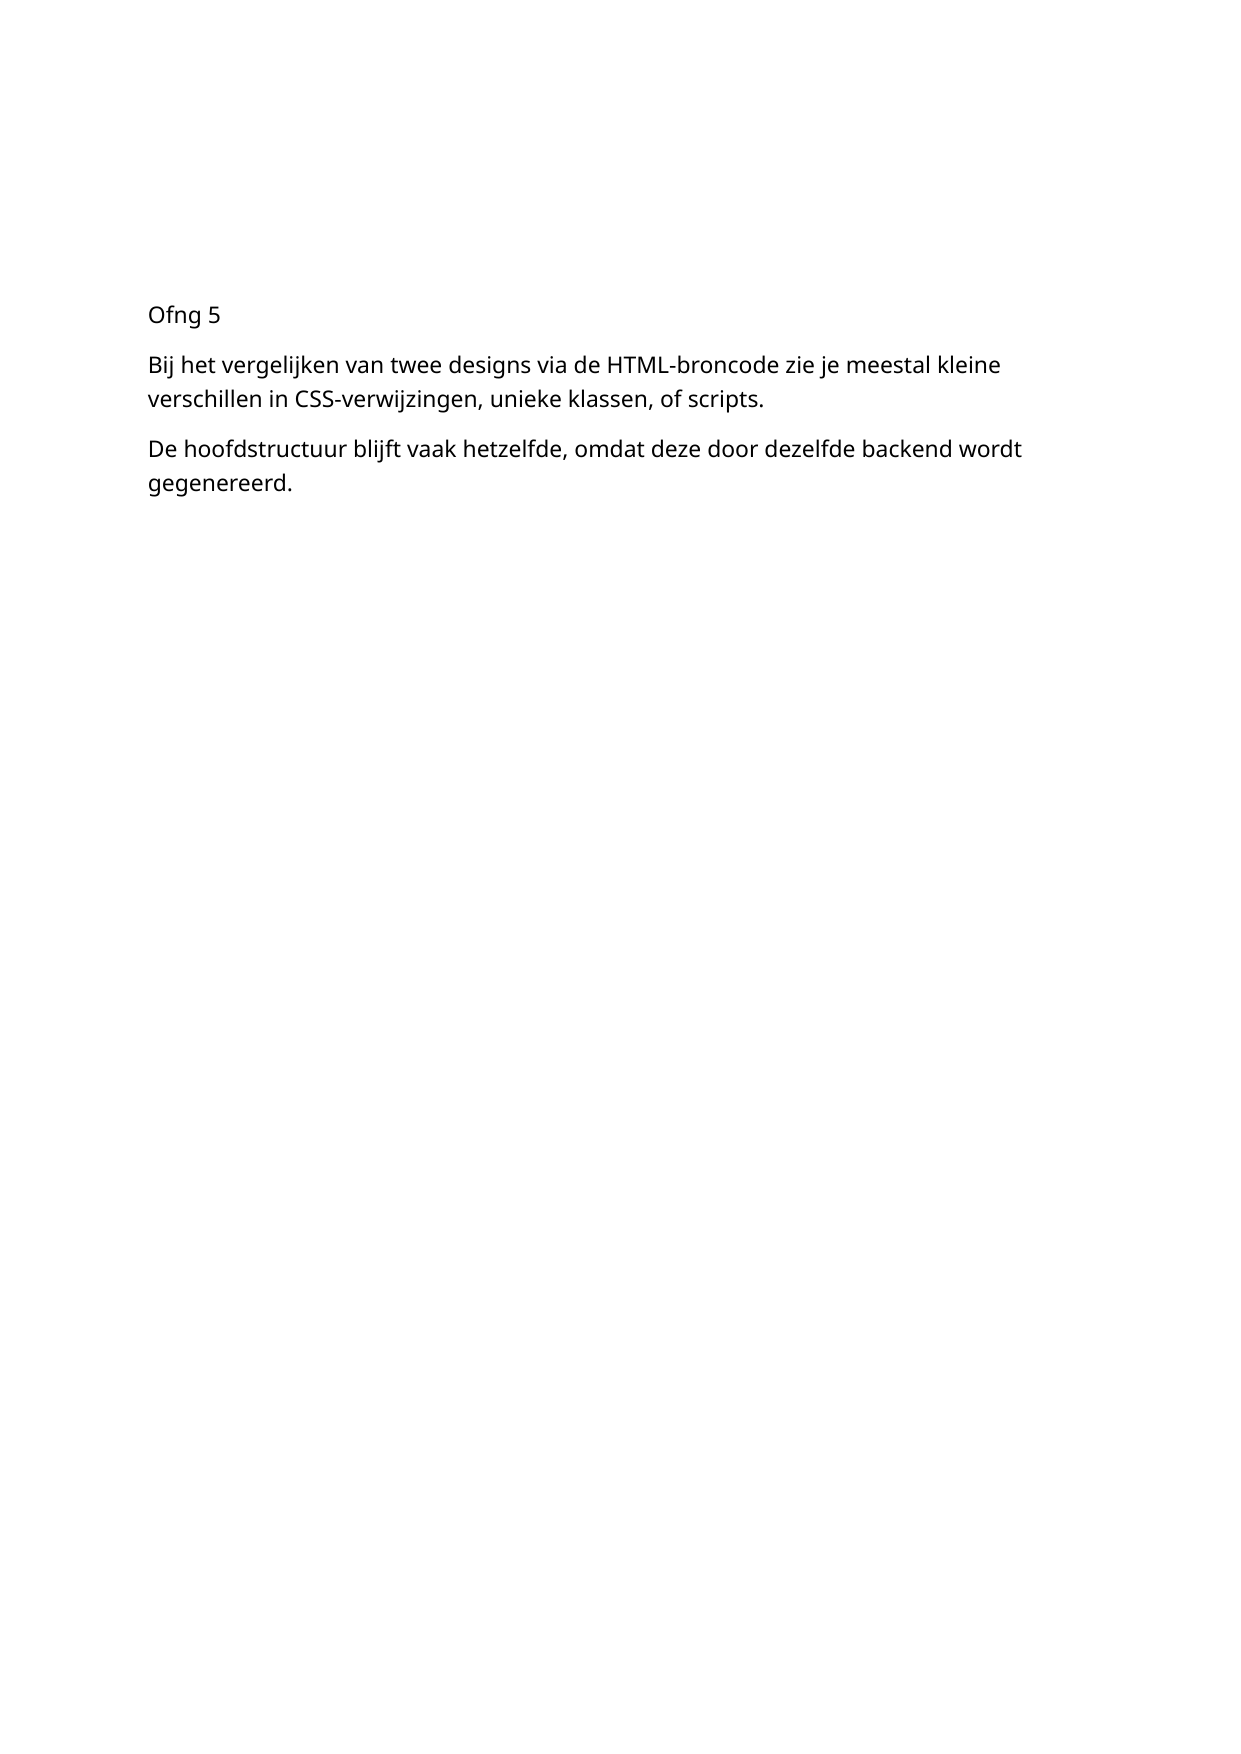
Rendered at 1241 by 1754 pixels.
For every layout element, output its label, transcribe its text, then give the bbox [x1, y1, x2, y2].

text Bij het vergelijken van twee designs via de HTML-broncode zie je meestal kleine verschillen in CSS-verwijzingen, unieke klassen, of scripts. [148, 349, 1093, 414]
text Ofng 5 [148, 299, 1093, 330]
text De hoofdstructuur blijft vaak hetzelfde, omdat deze door dezelfde backend wordt gegenereerd. [148, 433, 1093, 498]
